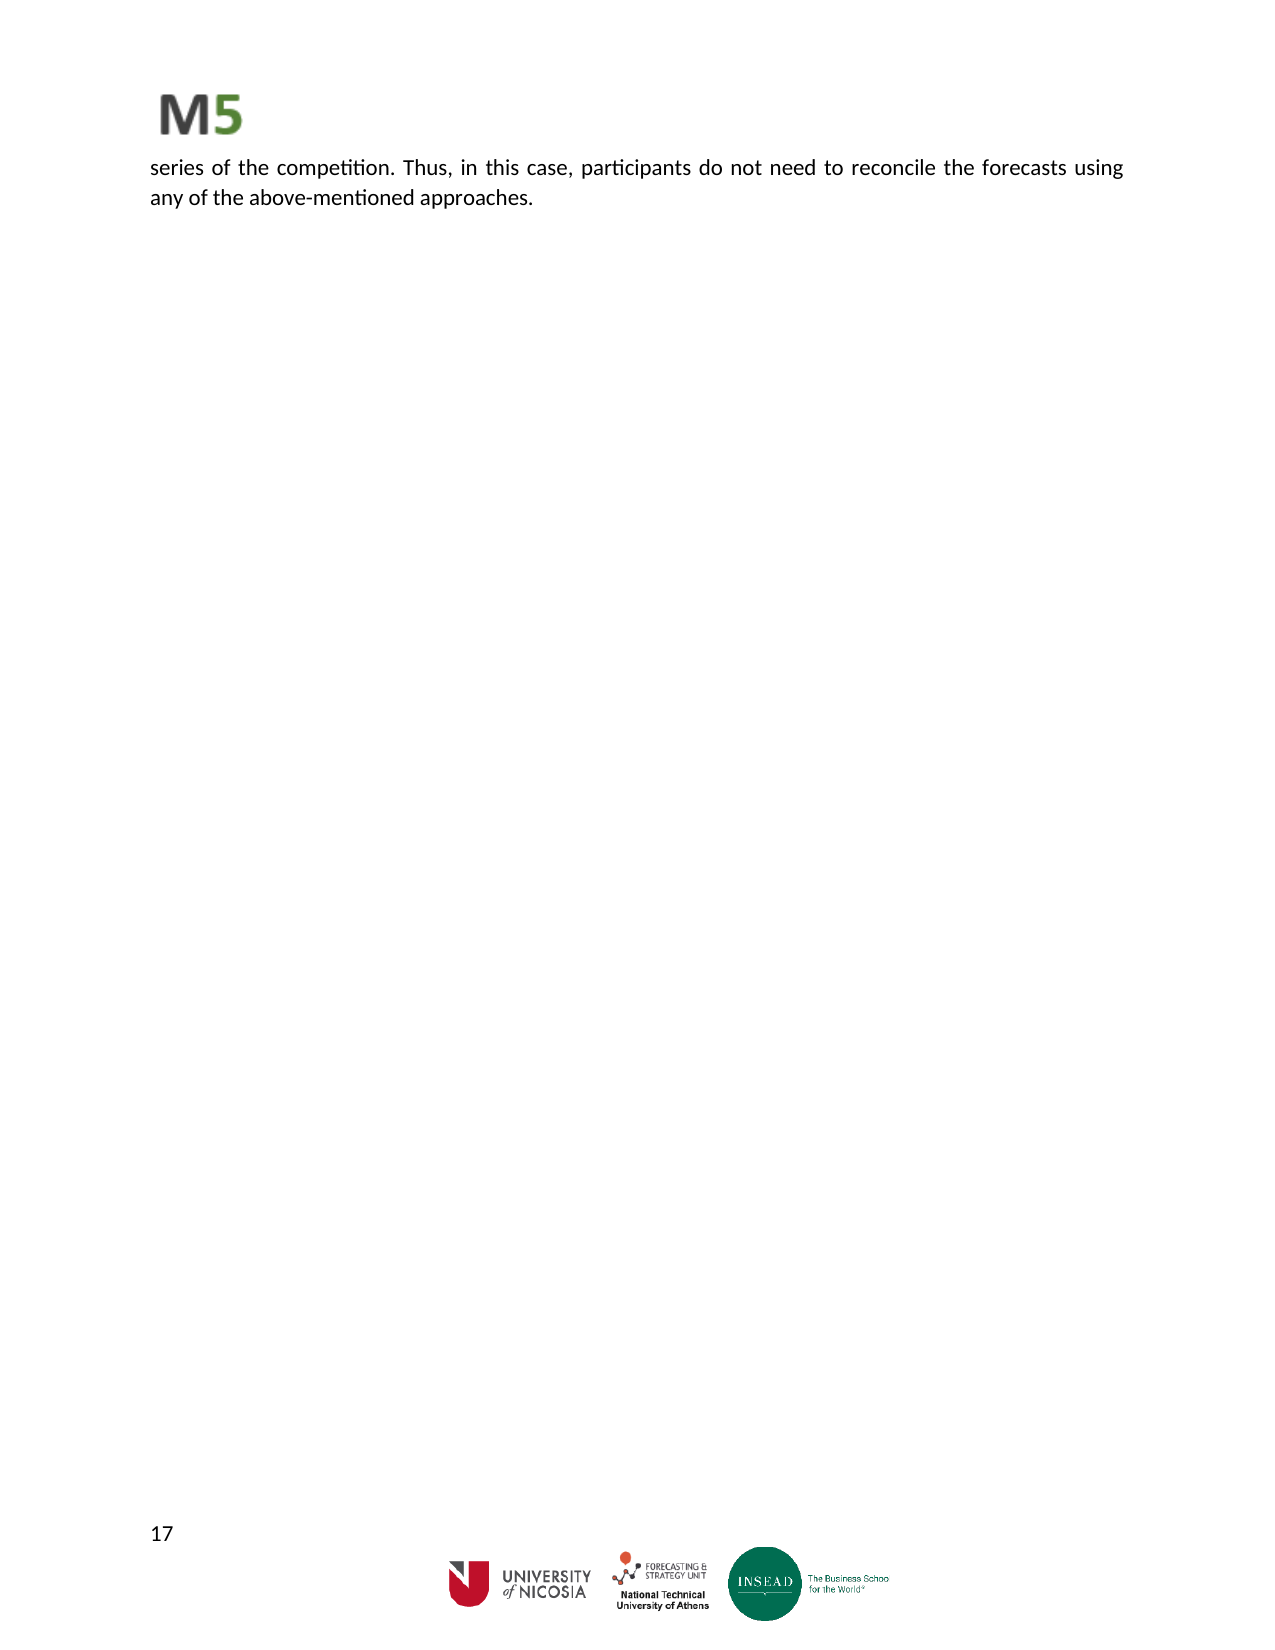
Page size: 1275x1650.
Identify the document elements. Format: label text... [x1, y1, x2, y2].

picture [728, 1547, 890, 1621]
picture [150, 75, 254, 154]
picture [445, 1551, 711, 1612]
